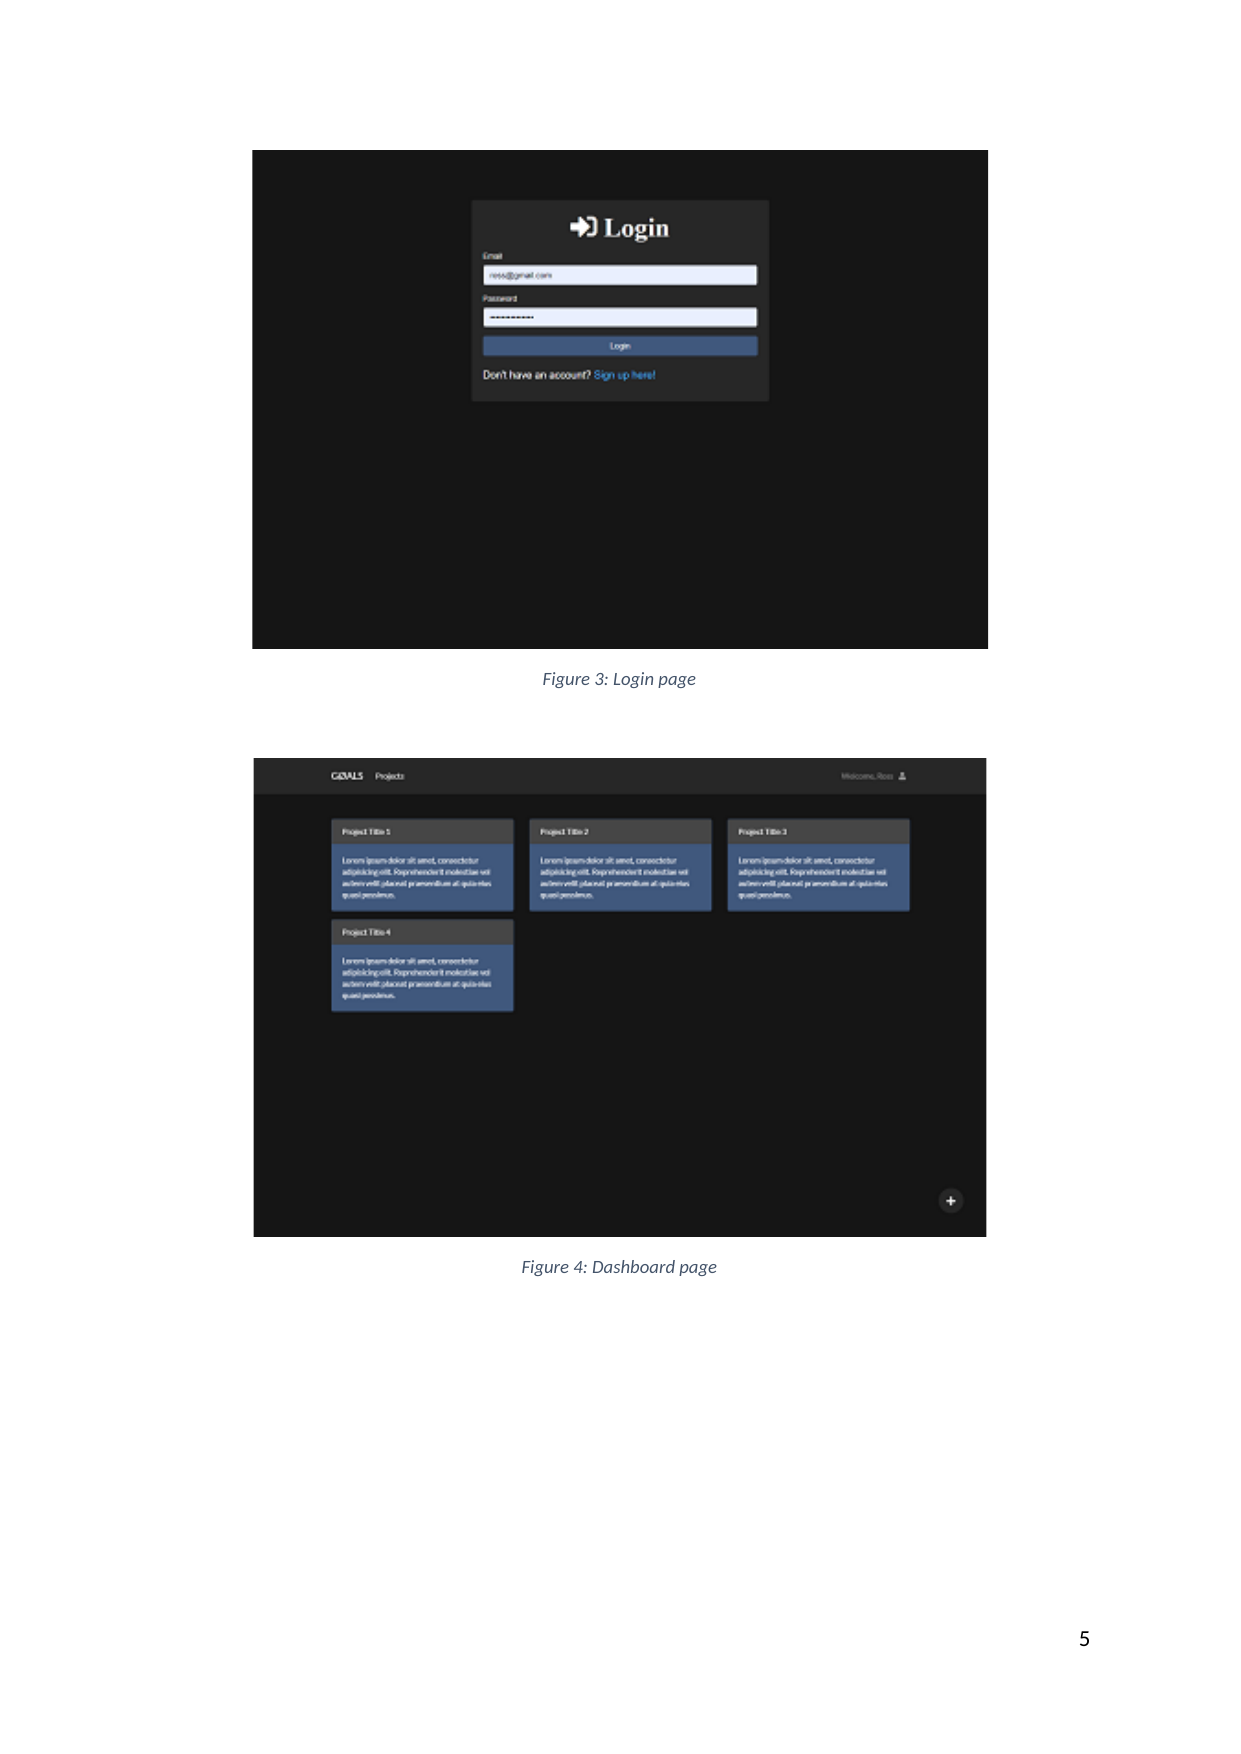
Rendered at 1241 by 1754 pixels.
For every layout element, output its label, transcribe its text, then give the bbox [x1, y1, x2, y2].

picture [253, 758, 987, 1237]
picture [252, 150, 989, 649]
